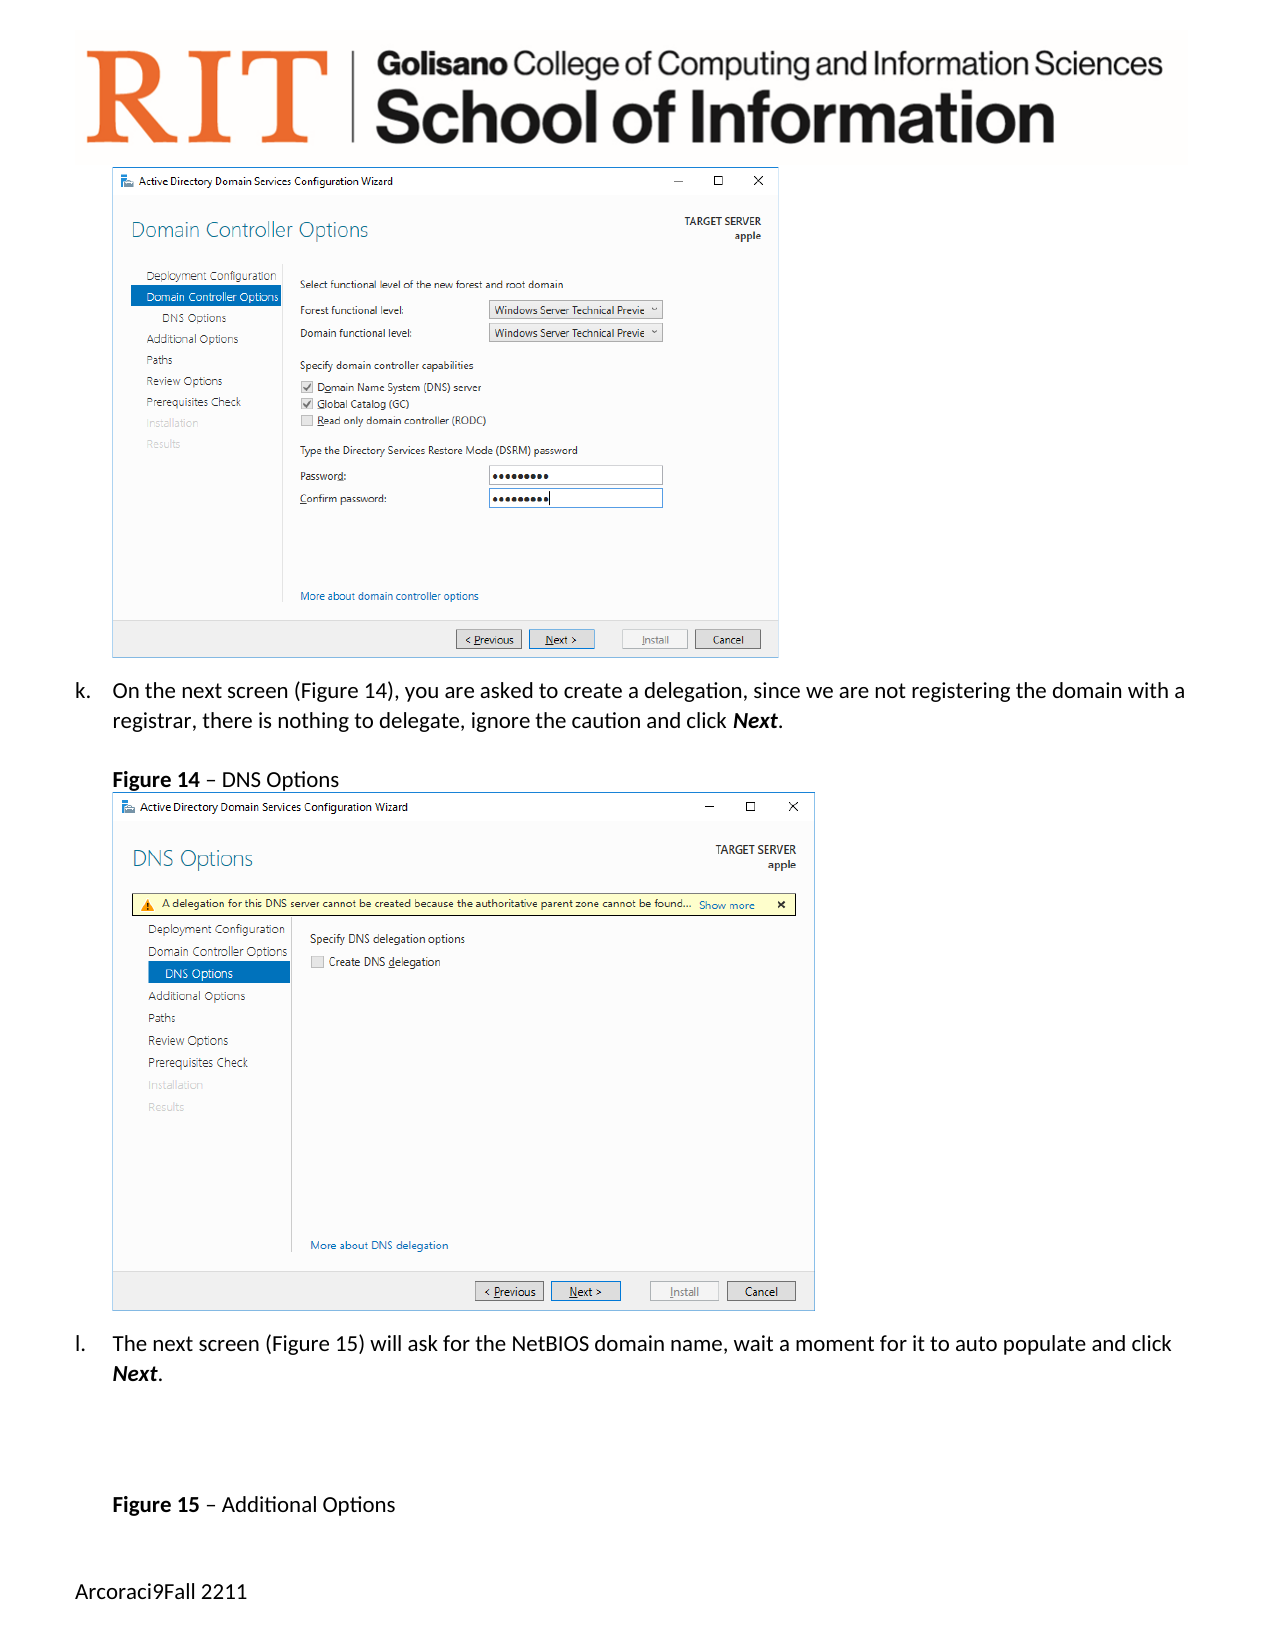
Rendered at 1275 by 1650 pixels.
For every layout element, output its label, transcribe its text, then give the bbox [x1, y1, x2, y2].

picture [112, 792, 815, 1311]
picture [75, 30, 1189, 165]
picture [112, 167, 779, 658]
text Figure 14 – DNS Options [112, 765, 1200, 793]
list The next screen (Figure 15) will ask for the NetBIOS domain name, wait a moment for it to auto populate and click Next. [75, 1329, 1200, 1387]
text Figure 15 – Additional Options [112, 1490, 1200, 1518]
list On the next screen (Figure 14), you are asked to create a delegation, since we are not registering the domain with a registrar, there is nothing to delegate, ignore the caution and click Next. [75, 676, 1200, 735]
